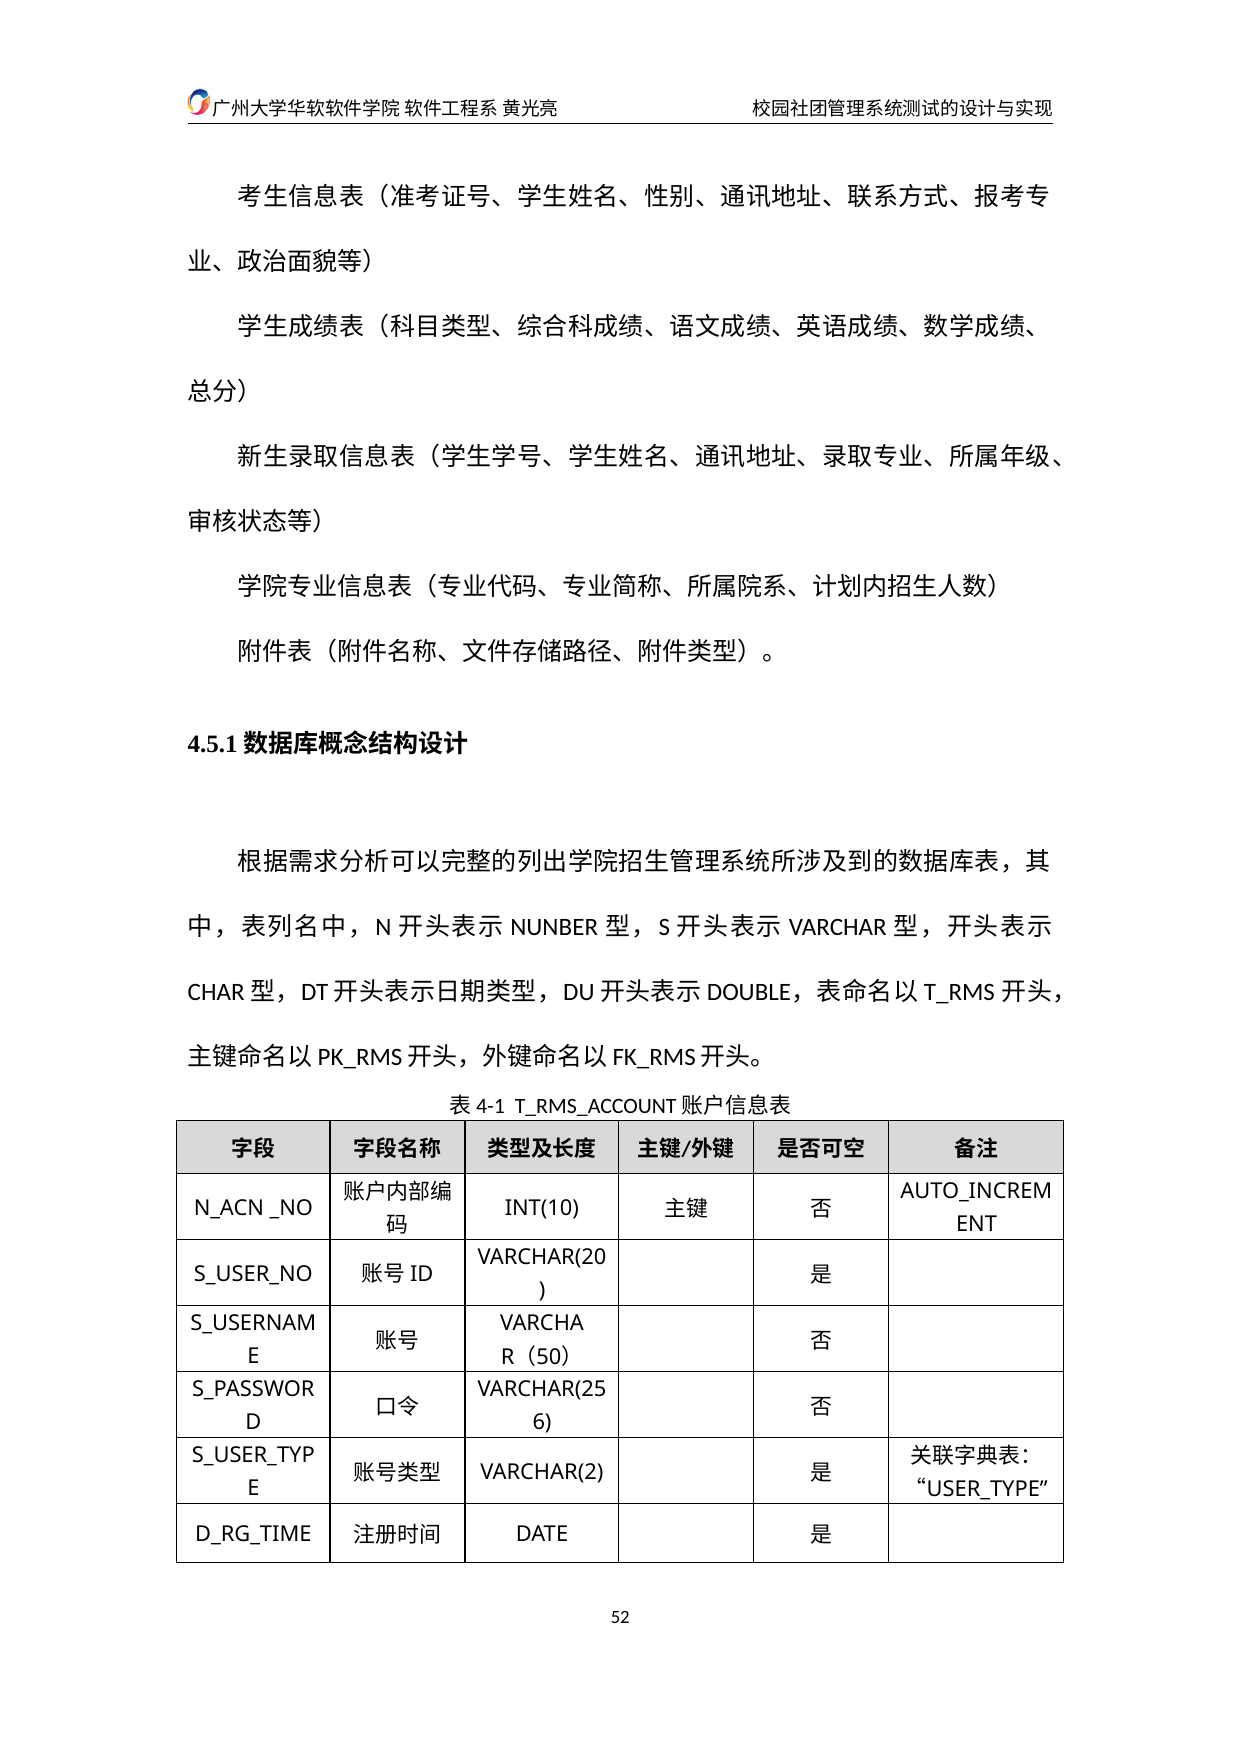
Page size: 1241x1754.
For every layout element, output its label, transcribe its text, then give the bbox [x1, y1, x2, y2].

table_header 字段名称 [331, 1121, 464, 1173]
text 考生信息表（准考证号、学生姓名、性别、通讯地址、联系方式、报考专业、政治面貌等） [187, 162, 1053, 292]
table_cell 是 [754, 1240, 888, 1305]
table_cell [619, 1438, 753, 1503]
table_cell 主键 [619, 1174, 753, 1239]
table_cell 账户内部编码 [331, 1174, 464, 1239]
table_cell 口令 [331, 1372, 464, 1437]
table_cell [619, 1504, 753, 1562]
table_cell [619, 1306, 753, 1371]
text 学院专业信息表（专业代码、专业简称、所属院系、计划内招生人数） [187, 552, 1053, 617]
table_header 主键/外键 [619, 1121, 753, 1173]
table_cell [619, 1240, 753, 1305]
table_cell S_USER_TYPE [177, 1438, 329, 1503]
text 附件表（附件名称、文件存储路径、附件类型）。 [187, 617, 1053, 682]
text 根据需求分析可以完整的列出学院招生管理系统所涉及到的数据库表，其中，表列名中，N开头表示NUNBER型，S开头表示VARCHAR型，开头表示CHAR型，DT开头表示日期类型，DU开头表示DOUBLE，表命名以T_RMS 开头，主键命名以PK_RMS开头，外键命名以FK_RMS开头。 [187, 827, 1053, 1087]
table_cell 否 [754, 1174, 888, 1239]
table_header 类型及长度 [466, 1121, 618, 1173]
table_cell D_RG_TIME [177, 1504, 329, 1562]
picture [187, 88, 213, 116]
table_cell VARCHAR（50） [466, 1306, 618, 1371]
table_cell 账号ID [331, 1240, 464, 1305]
text 新生录取信息表（学生学号、学生姓名、通讯地址、录取专业、所属年级、审核状态等） [187, 422, 1053, 552]
table_cell S_PASSWORD [177, 1372, 329, 1437]
table_cell 注册时间 [331, 1504, 464, 1562]
table_cell [889, 1306, 1063, 1371]
table_cell VARCHAR(2) [466, 1438, 618, 1503]
table_cell 否 [754, 1306, 888, 1371]
table_header 是否可空 [754, 1121, 888, 1173]
text 学生成绩表（科目类型、综合科成绩、语文成绩、英语成绩、数学成绩、总分） [187, 292, 1053, 422]
table_cell 否 [754, 1372, 888, 1437]
text 表4-1 T_RMS_ACCOUNT 账户信息表 [187, 1087, 1053, 1120]
table_cell [889, 1504, 1063, 1562]
table_cell 是 [754, 1504, 888, 1562]
table_cell [889, 1372, 1063, 1437]
table_header 备注 [889, 1121, 1063, 1173]
table_cell 账号 [331, 1306, 464, 1371]
table_cell N_ACN _NO [177, 1174, 329, 1239]
table_cell 账号类型 [331, 1438, 464, 1503]
table_cell DATE [466, 1504, 618, 1562]
table_cell [619, 1372, 753, 1437]
table_cell 是 [754, 1438, 888, 1503]
subtitle 4.5.1 数据库概念结构设计 [187, 709, 1053, 774]
table_cell VARCHAR(20) [466, 1240, 618, 1305]
table_cell VARCHAR(256) [466, 1372, 618, 1437]
table_cell 关联字典表：“USER_TYPE” [889, 1438, 1063, 1503]
table_cell S_USERNAME [177, 1306, 329, 1371]
table_cell [889, 1240, 1063, 1305]
table_header 字段 [177, 1121, 329, 1173]
table_cell S_USER_NO [177, 1240, 329, 1305]
table_cell AUTO_INCREMENT [889, 1174, 1063, 1239]
table_cell INT(10) [466, 1174, 618, 1239]
